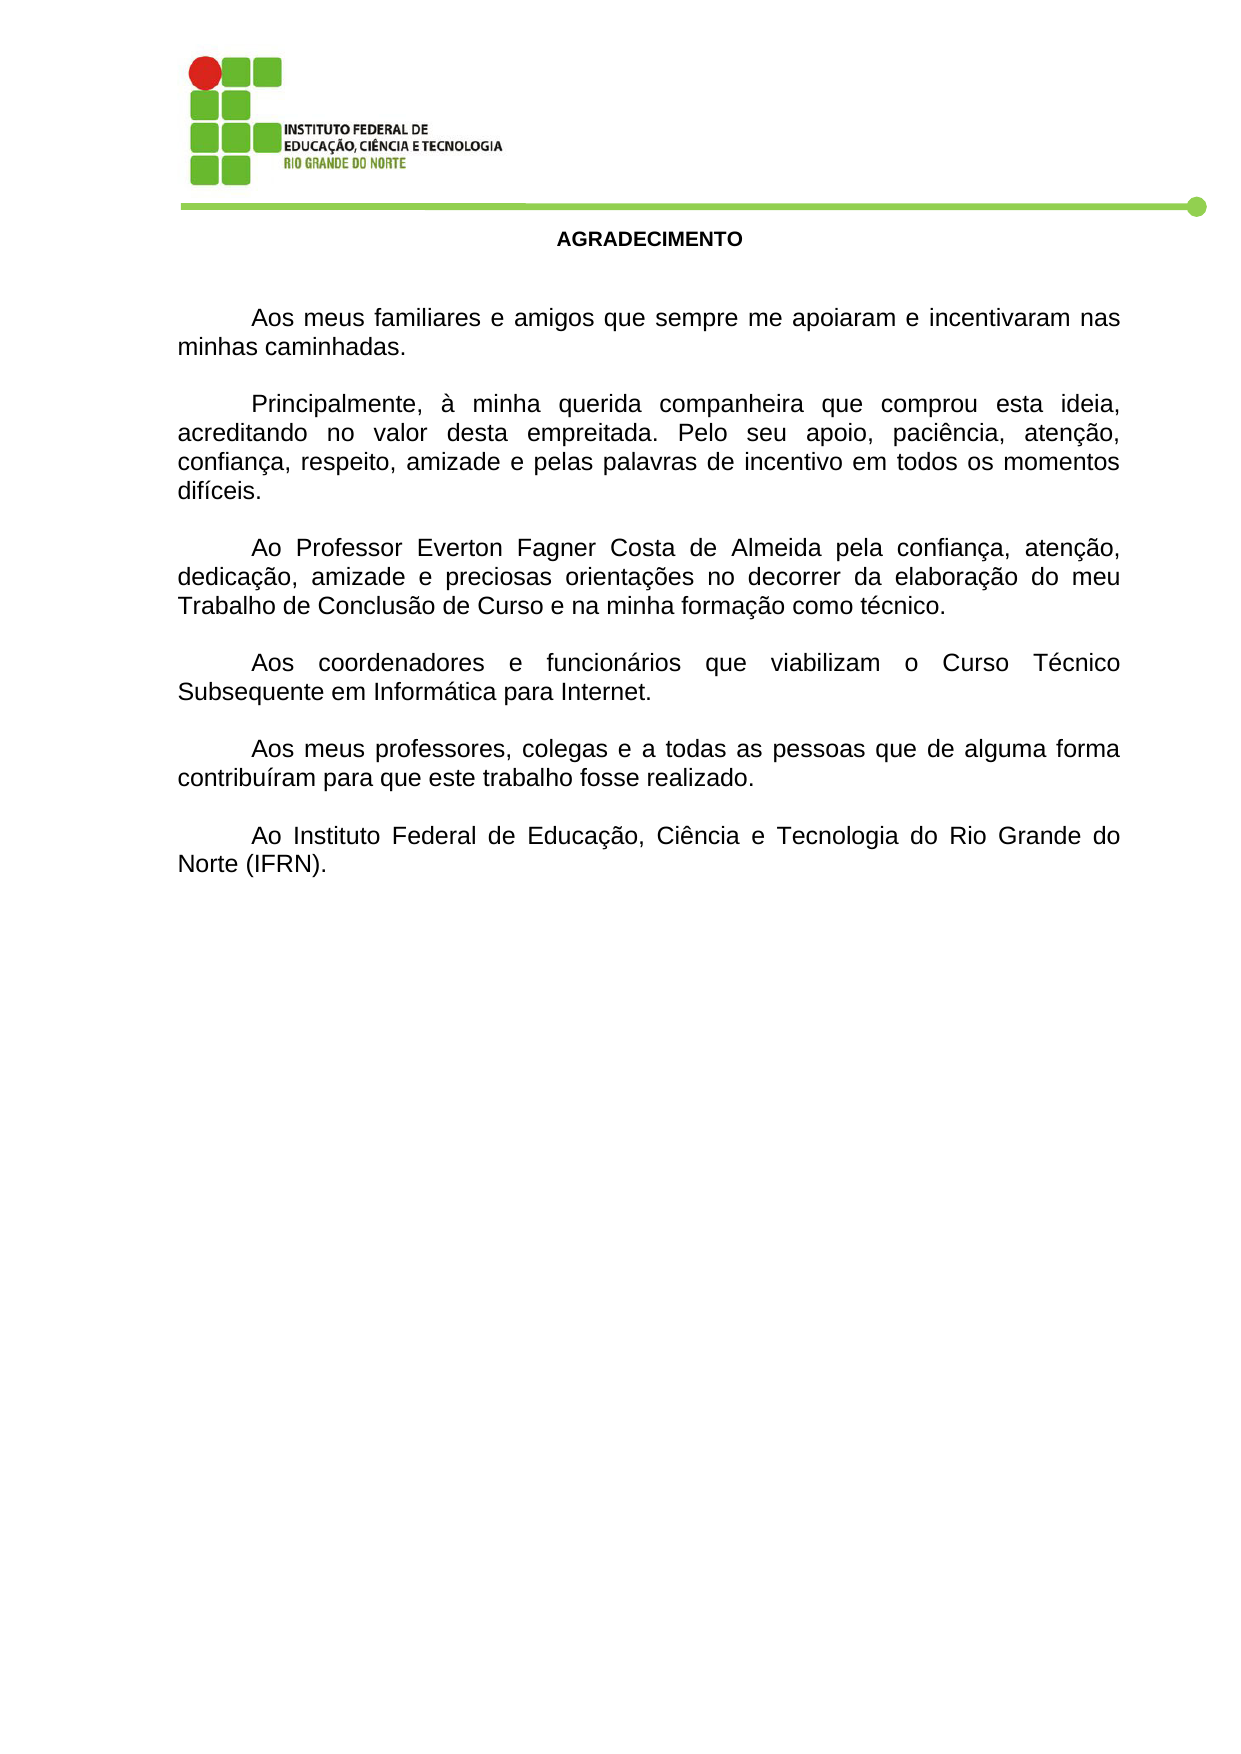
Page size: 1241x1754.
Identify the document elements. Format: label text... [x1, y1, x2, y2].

text Principalmente, à minha querida companheira que comprou esta ideia, acreditando no valor desta empreitada. Pelo seu apoio, paciência, atenção, confiança, respeito, amizade e pelas palavras de incentivo em todos os momentos difíceis. [177, 389, 1122, 504]
text Aos meus familiares e amigos que sempre me apoiaram e incentivaram nas minhas caminhadas. [177, 303, 1122, 361]
text Ao Professor Everton Fagner Costa de Almeida pela confiança, atenção, dedicação, amizade e preciosas orientações no decorrer da elaboração do meu Trabalho de Conclusão de Curso e na minha formação como técnico. [177, 533, 1122, 619]
text AGRADECIMENTO [177, 226, 1122, 250]
text Ao Instituto Federal de Educação, Ciência e Tecnologia do Rio Grande do Norte (IFRN). [177, 821, 1122, 878]
text Aos meus professores, colegas e a todas as pessoas que de alguma forma contribuíram para que este trabalho fosse realizado. [177, 734, 1122, 792]
text Aos coordenadores e funcionários que viabilizam o Curso Técnico Subsequente em Informática para Internet. [177, 648, 1122, 706]
picture [177, 44, 513, 198]
